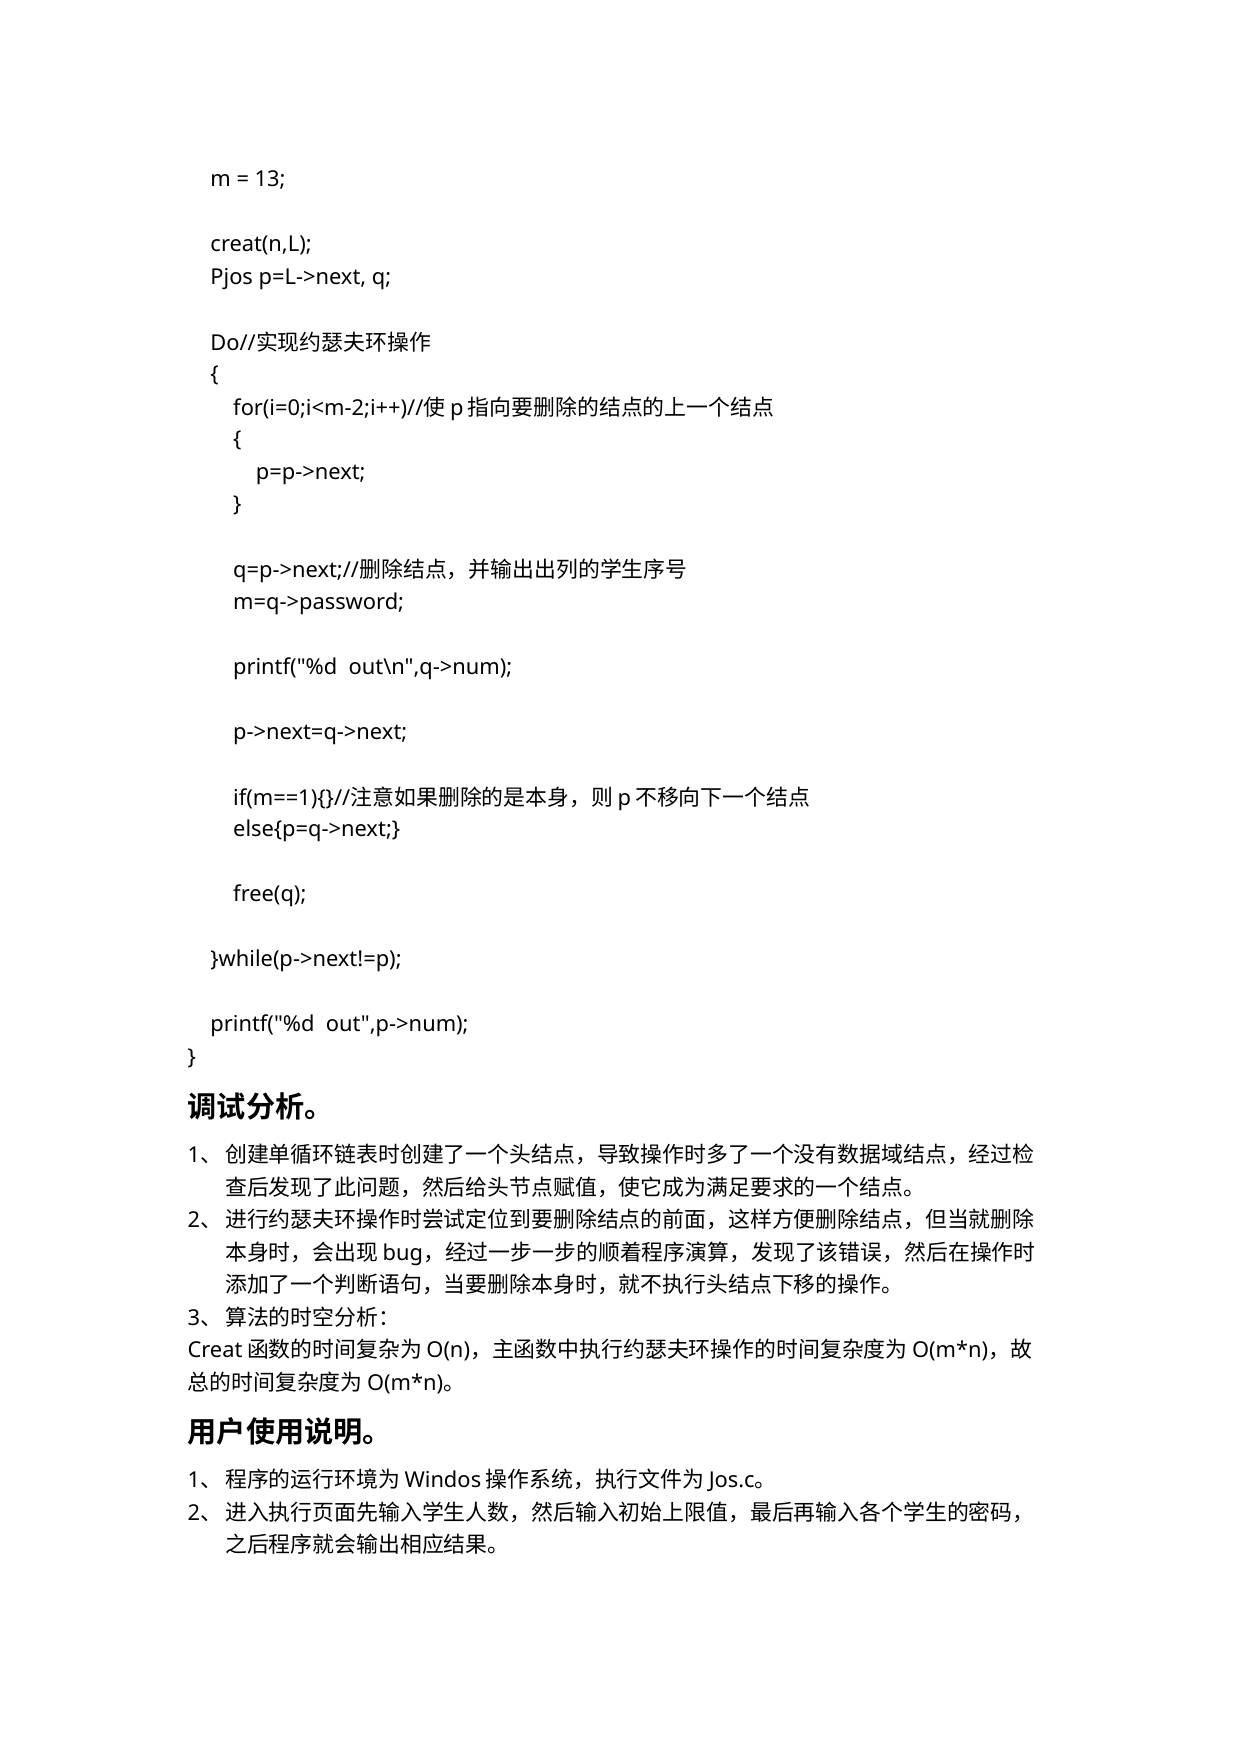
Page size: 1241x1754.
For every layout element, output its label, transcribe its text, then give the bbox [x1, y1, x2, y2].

text }while(p->next!=p); [187, 942, 1053, 974]
text m=q->password; [187, 584, 1053, 617]
text Creat函数的时间复杂为O(n)，主函数中执行约瑟夫环操作的时间复杂度为O(m*n)，故总的时间复杂度为O(m*n)。 [187, 1332, 1053, 1397]
text { [187, 422, 1053, 454]
text for(i=0;i<m-2;i++)//使p指向要删除的结点的上一个结点 [187, 389, 1053, 422]
text free(q); [187, 877, 1053, 909]
text else{p=q->next;} [187, 812, 1053, 844]
text p->next=q->next; [187, 714, 1053, 747]
text printf("%d out",p->num); [187, 1007, 1053, 1039]
text m = 13; [187, 162, 1053, 194]
text } [187, 1039, 1053, 1072]
text Do//实现约瑟夫环操作 [187, 324, 1053, 357]
text 用户使用说明。 [187, 1397, 1053, 1462]
list 进入执行页面先输入学生人数，然后输入初始上限值，最后再输入各个学生的密码，之后程序就会输出相应结果。 [187, 1494, 1053, 1559]
text if(m==1){}//注意如果删除的是本身，则p不移向下一个结点 [187, 779, 1053, 812]
text p=p->next; [187, 454, 1053, 487]
text printf("%d out\n",q->num); [187, 649, 1053, 682]
text Pjos p=L->next, q; [187, 259, 1053, 292]
text } [187, 487, 1053, 519]
text q=p->next;//删除结点，并输出出列的学生序号 [187, 552, 1053, 584]
list 创建单循环链表时创建了一个头结点，导致操作时多了一个没有数据域结点，经过检查后发现了此问题，然后给头节点赋值，使它成为满足要求的一个结点。 [187, 1137, 1053, 1202]
list 程序的运行环境为Windos操作系统，执行文件为Jos.c。 [187, 1462, 1053, 1494]
list 进行约瑟夫环操作时尝试定位到要删除结点的前面，这样方便删除结点，但当就删除本身时，会出现bug，经过一步一步的顺着程序演算，发现了该错误，然后在操作时添加了一个判断语句，当要删除本身时，就不执行头结点下移的操作。 [187, 1202, 1053, 1299]
text { [187, 357, 1053, 389]
list 算法的时空分析： [187, 1299, 1053, 1332]
text creat(n,L); [187, 227, 1053, 259]
text 调试分析。 [187, 1072, 1053, 1137]
